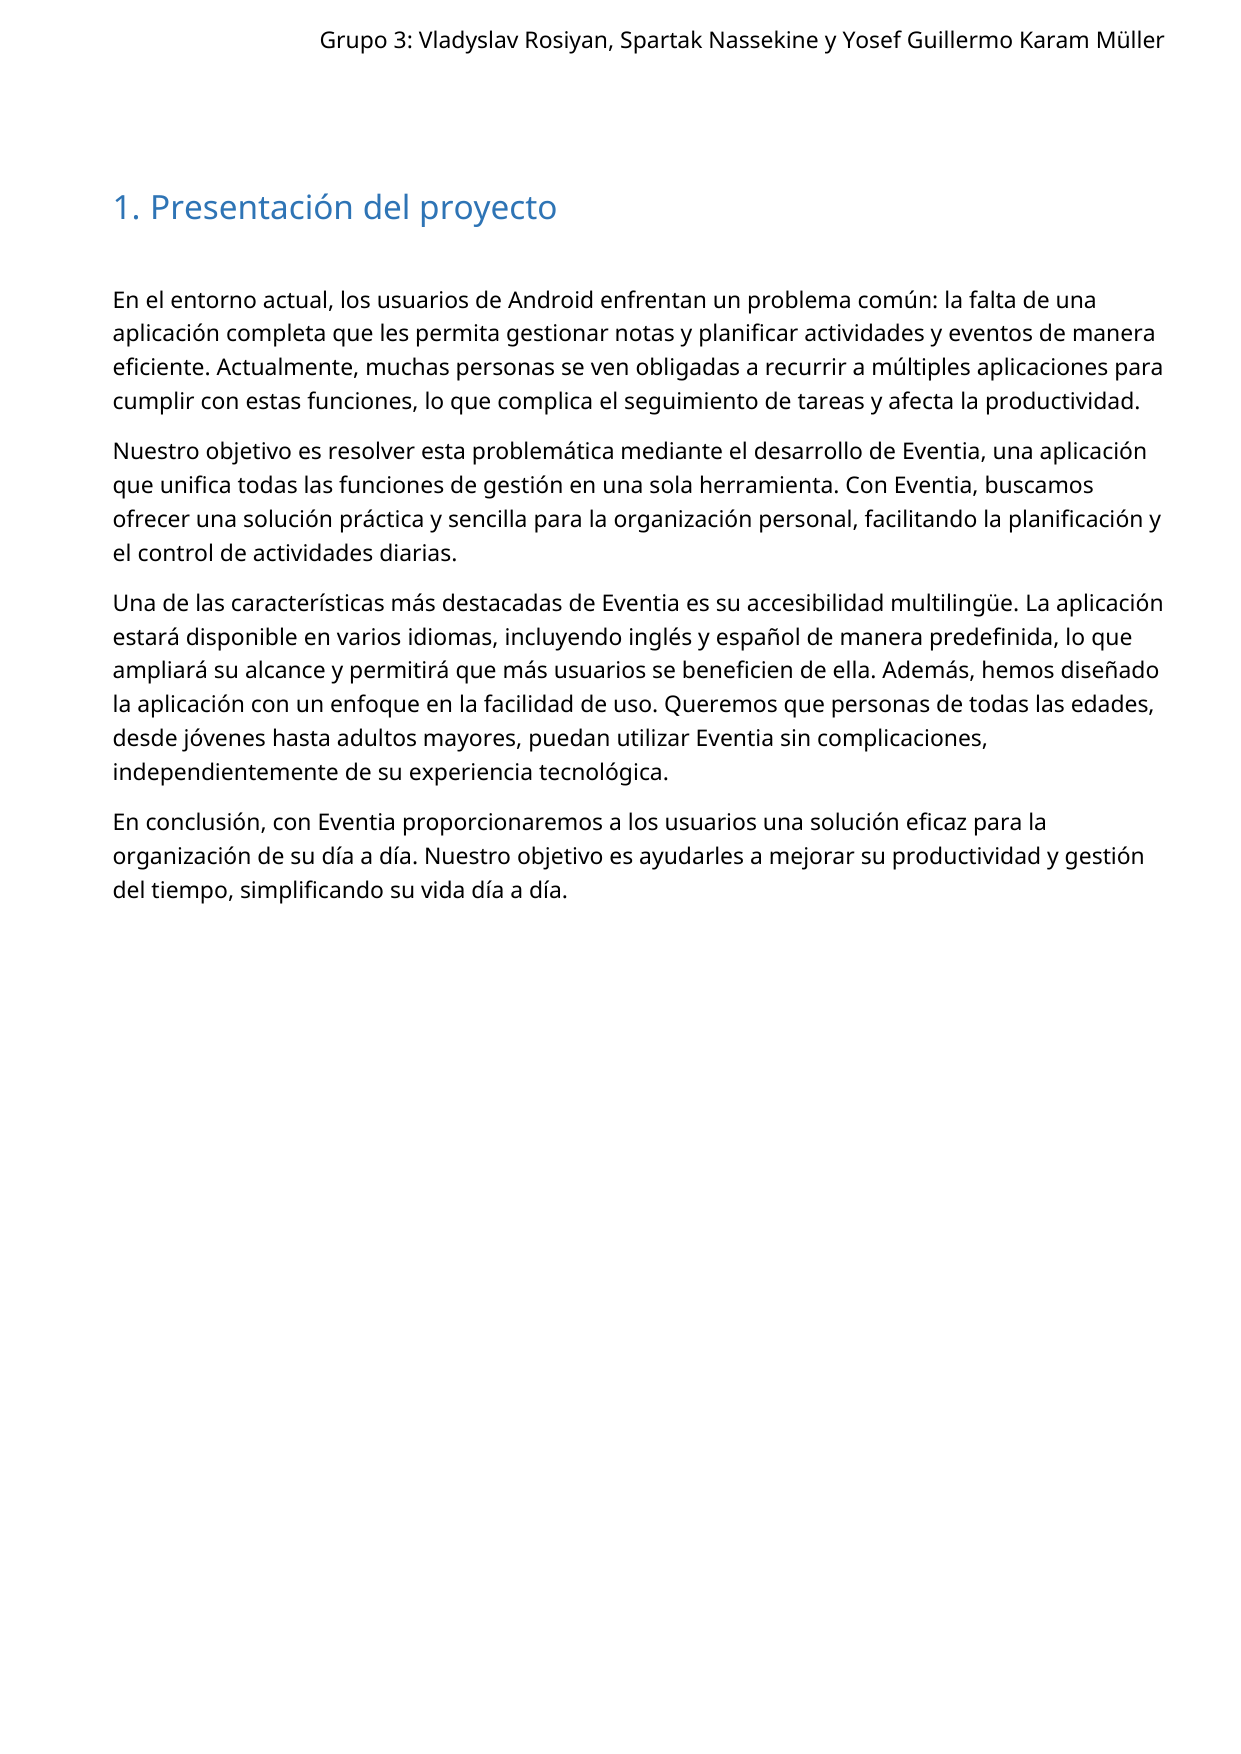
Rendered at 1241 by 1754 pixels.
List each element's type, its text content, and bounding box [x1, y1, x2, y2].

subtitle Presentación del proyecto [112, 184, 1165, 229]
text Una de las características más destacadas de Eventia es su accesibilidad multilingüe. La aplicación estará disponible en varios idiomas, incluyendo inglés y español de manera predefinida, lo que ampliará su alcance y permitirá que más usuarios se beneficien de ella. Además, hemos diseñado la aplicación con un enfoque en la facilidad de uso. Queremos que personas de todas las edades, desde jóvenes hasta adultos mayores, puedan utilizar Eventia sin complicaciones, independientemente de su experiencia tecnológica. [112, 587, 1165, 787]
text En el entorno actual, los usuarios de Android enfrentan un problema común: la falta de una aplicación completa que les permita gestionar notas y planificar actividades y eventos de manera eficiente. Actualmente, muchas personas se ven obligadas a recurrir a múltiples aplicaciones para cumplir con estas funciones, lo que complica el seguimiento de tareas y afecta la productividad. [112, 283, 1165, 416]
text Nuestro objetivo es resolver esta problemática mediante el desarrollo de Eventia, una aplicación que unifica todas las funciones de gestión en una sola herramienta. Con Eventia, buscamos ofrecer una solución práctica y sencilla para la organización personal, facilitando la planificación y el control de actividades diarias. [112, 435, 1165, 568]
text En conclusión, con Eventia proporcionaremos a los usuarios una solución eficaz para la organización de su día a día. Nuestro objetivo es ayudarles a mejorar su productividad y gestión del tiempo, simplificando su vida día a día. [112, 806, 1165, 905]
